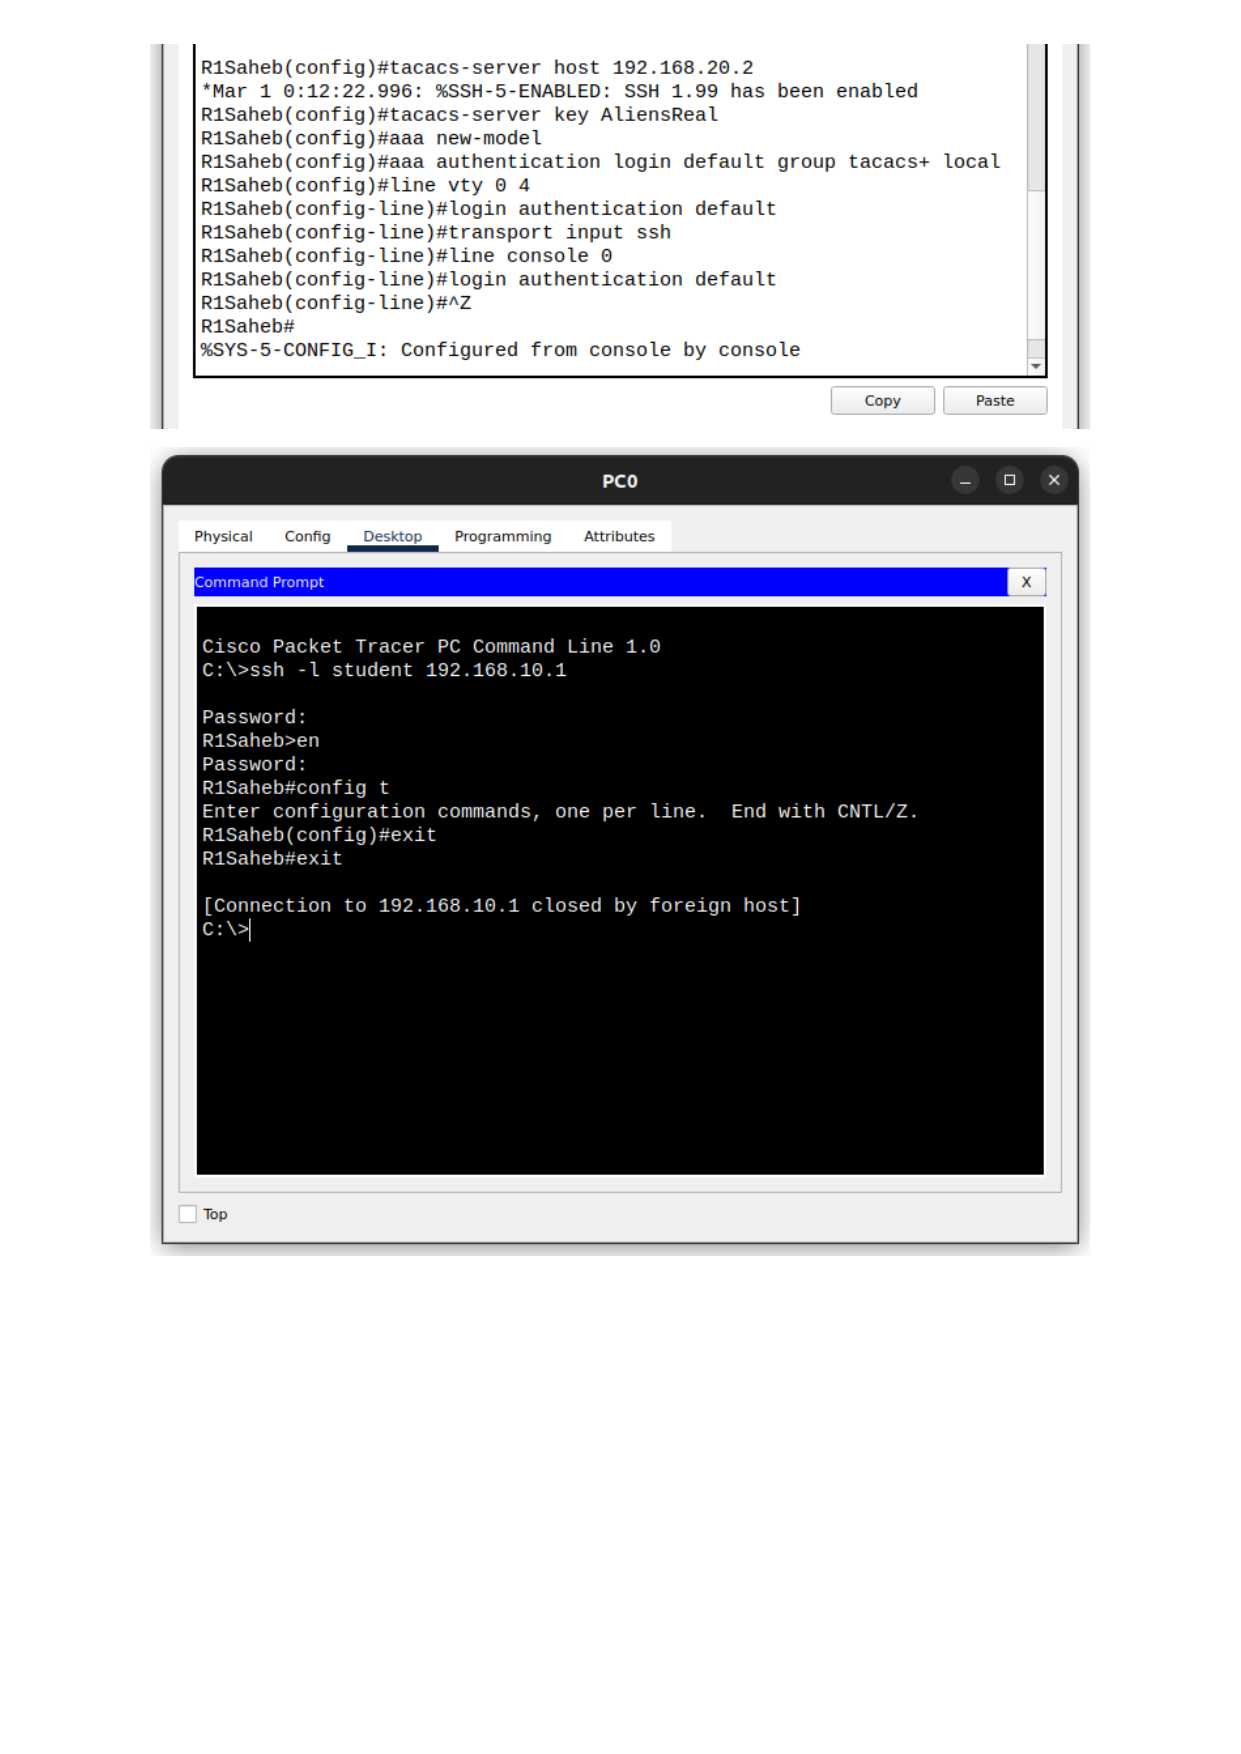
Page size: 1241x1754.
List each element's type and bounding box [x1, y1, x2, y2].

picture [150, 447, 1091, 1256]
picture [150, 44, 1091, 429]
